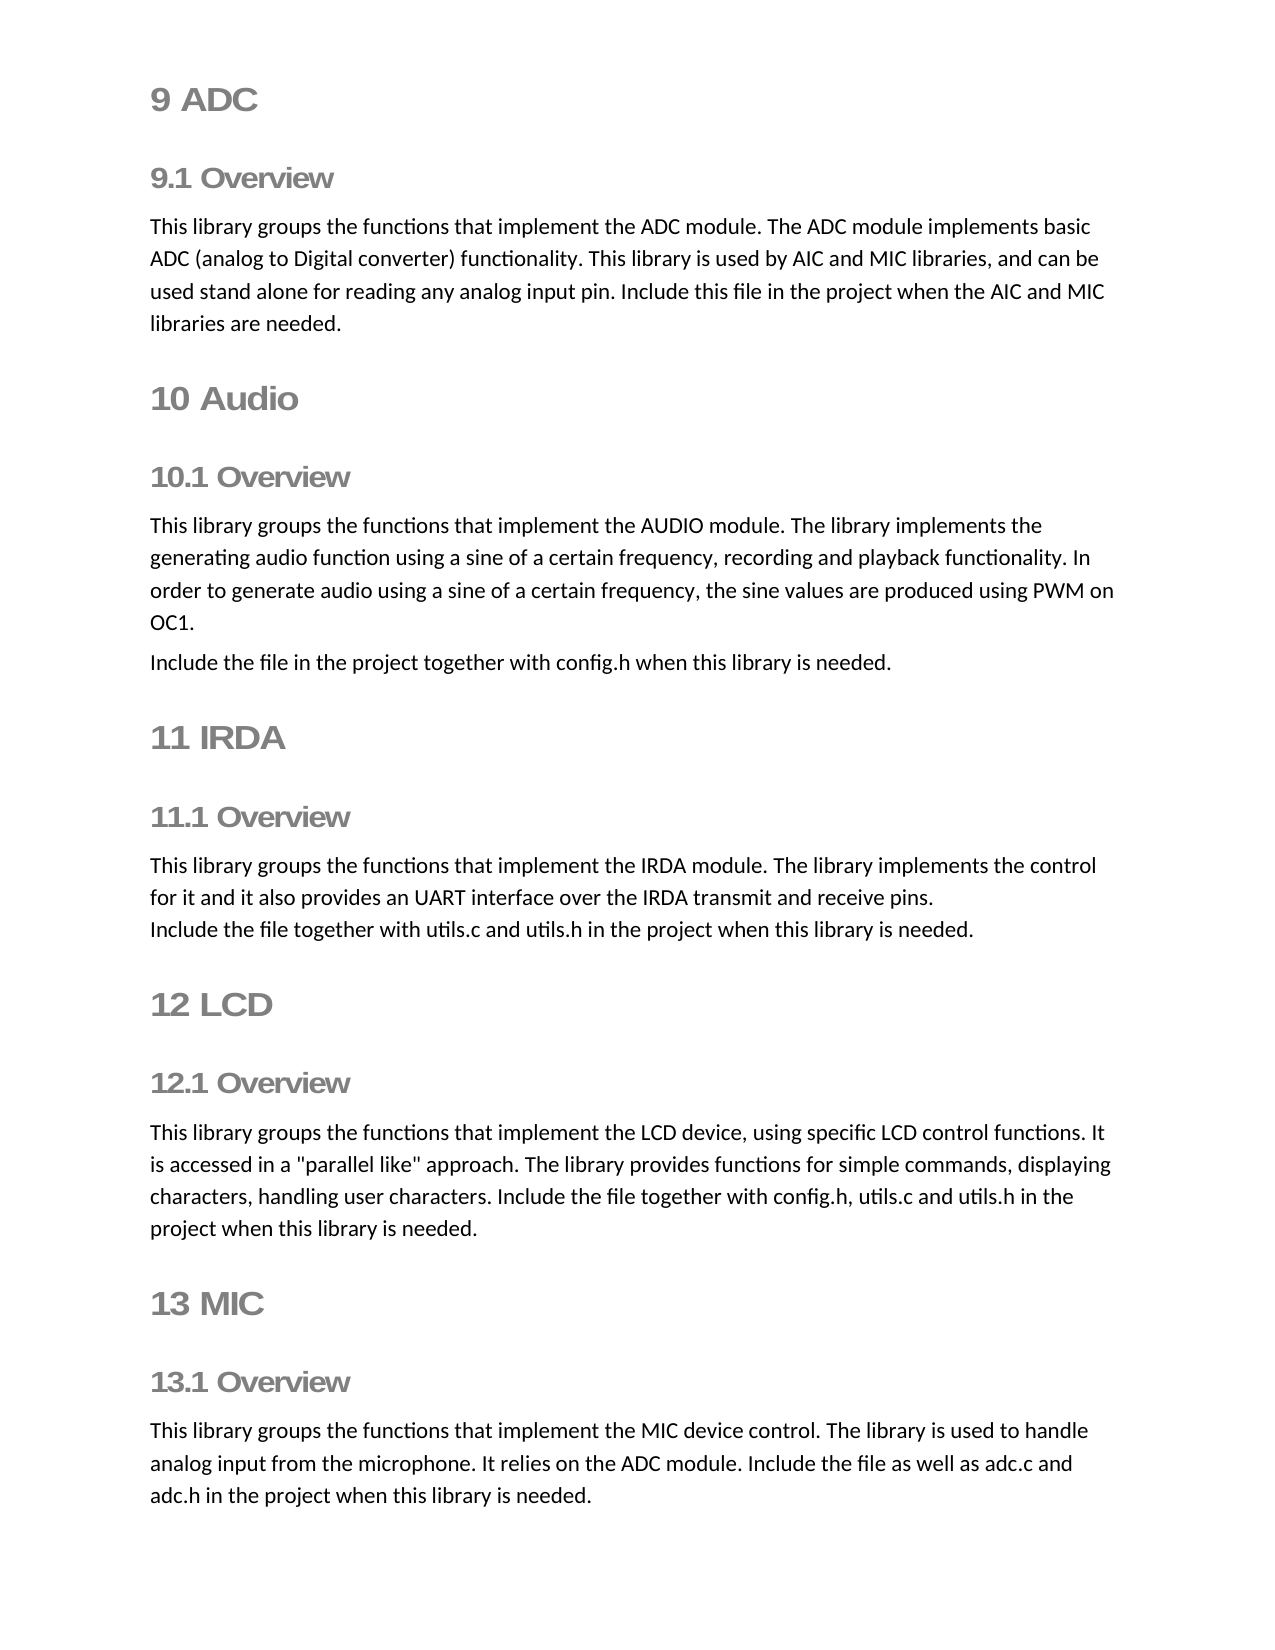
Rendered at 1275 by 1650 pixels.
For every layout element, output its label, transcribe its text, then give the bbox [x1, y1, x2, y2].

subtitle LCD [150, 985, 1125, 1023]
subtitle Overview [150, 1366, 1125, 1399]
text This library groups the functions that implement the AUDIO module. The library implements the generating audio function using a sine of a certain frequency, recording and playback functionality. In order to generate audio using a sine of a certain frequency, the sine values are produced using PWM on OC1. [150, 511, 1125, 636]
subtitle Audio [150, 379, 1125, 417]
text This library groups the functions that implement the IRDA module. The library implements the control for it and it also provides an UART interface over the IRDA transmit and receive pins. [150, 851, 1125, 911]
text Include the file together with utils.c and utils.h in the project when this library is needed. [150, 915, 1125, 943]
text This library groups the functions that implement the ADC module. The ADC module implements basic ADC (analog to Digital converter) functionality. This library is used by AIC and MIC libraries, and can be used stand alone for reading any analog input pin. Include this file in the project when the AIC and MIC libraries are needed. [150, 212, 1125, 337]
subtitle Overview [150, 460, 1125, 494]
subtitle Overview [150, 800, 1125, 833]
text Include the file in the project together with config.h when this library is needed. [150, 648, 1125, 676]
subtitle ADC [150, 80, 1125, 118]
text This library groups the functions that implement the MIC device control. The library is used to handle analog input from the microphone. It relies on the ADC module. Include the file as well as adc.c and adc.h in the project when this library is needed. [150, 1417, 1125, 1509]
subtitle MIC [150, 1284, 1125, 1322]
text This library groups the functions that implement the LCD device, using specific LCD control functions. It is accessed in a "parallel like" approach. The library provides functions for simple commands, displaying characters, handling user characters. Include the file together with config.h, utils.c and utils.h in the project when this library is needed. [150, 1118, 1125, 1242]
subtitle IRDA [150, 718, 1125, 757]
subtitle Overview [150, 1067, 1125, 1100]
subtitle Overview [150, 161, 1125, 195]
